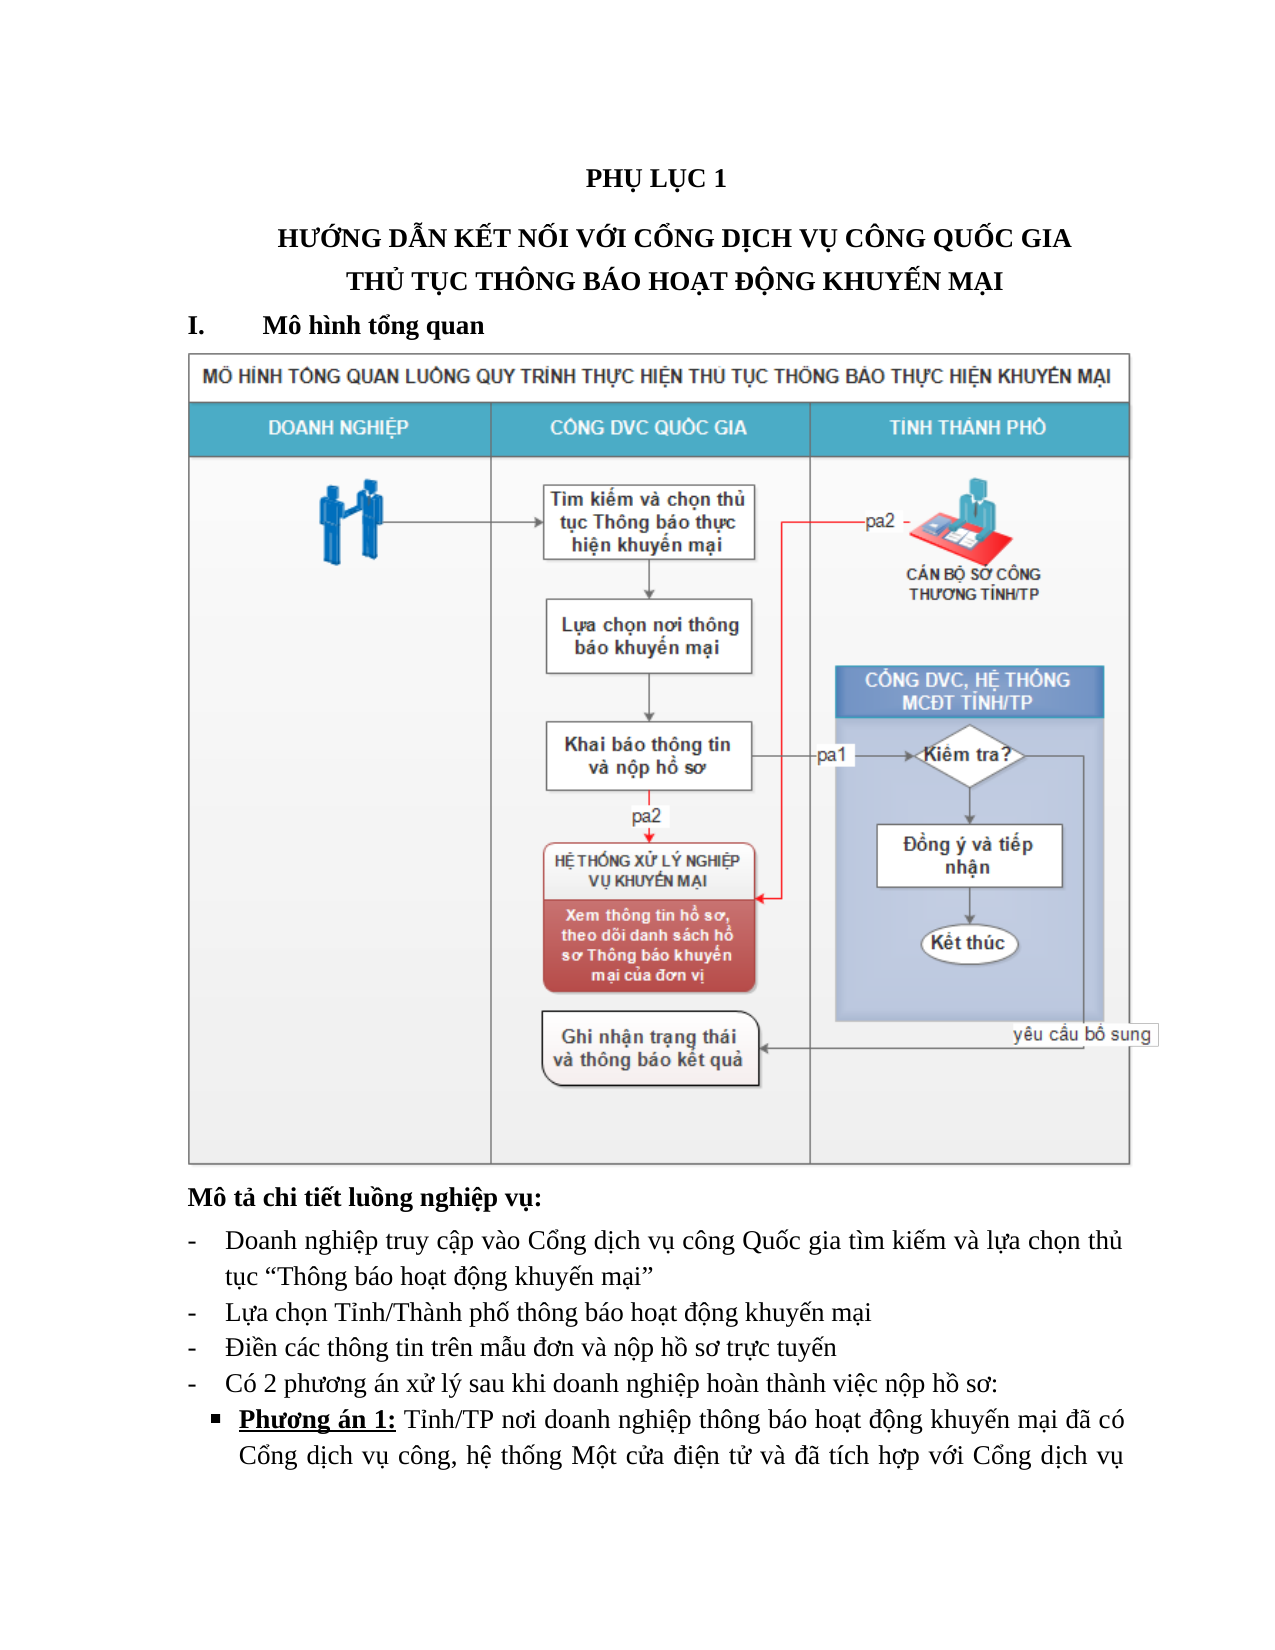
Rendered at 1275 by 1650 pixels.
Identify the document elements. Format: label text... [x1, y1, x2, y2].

list Mô hình tổng quan [187, 309, 1125, 340]
list Lựa chọn Tỉnh/Thành phố thông báo hoạt động khuyến mại [187, 1296, 1125, 1327]
subtitle PHỤ LỤC 1 [150, 162, 1125, 194]
list Doanh nghiệp truy cập vào Cổng dịch vụ công Quốc gia tìm kiếm và lựa chọn thủ tục “Thông báo hoạt động khuyến mại” [187, 1224, 1125, 1291]
list Điền các thông tin trên mẫu đơn và nộp hồ sơ trực tuyến [187, 1332, 1125, 1363]
picture [187, 352, 1163, 1169]
text Mô tả chi tiết luồng nghiệp vụ: [187, 1181, 1125, 1212]
text HƯỚNG DẪN KẾT NỐI VỚI CỔNG DỊCH VỤ CÔNG QUỐC GIA [150, 222, 1125, 253]
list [209, 1403, 1125, 1470]
text THỦ TỤC THÔNG BÁO HOẠT ĐỘNG KHUYẾN MẠI [150, 265, 1125, 296]
list Có 2 phương án xử lý sau khi doanh nghiệp hoàn thành việc nộp hồ sơ: [187, 1367, 1125, 1398]
